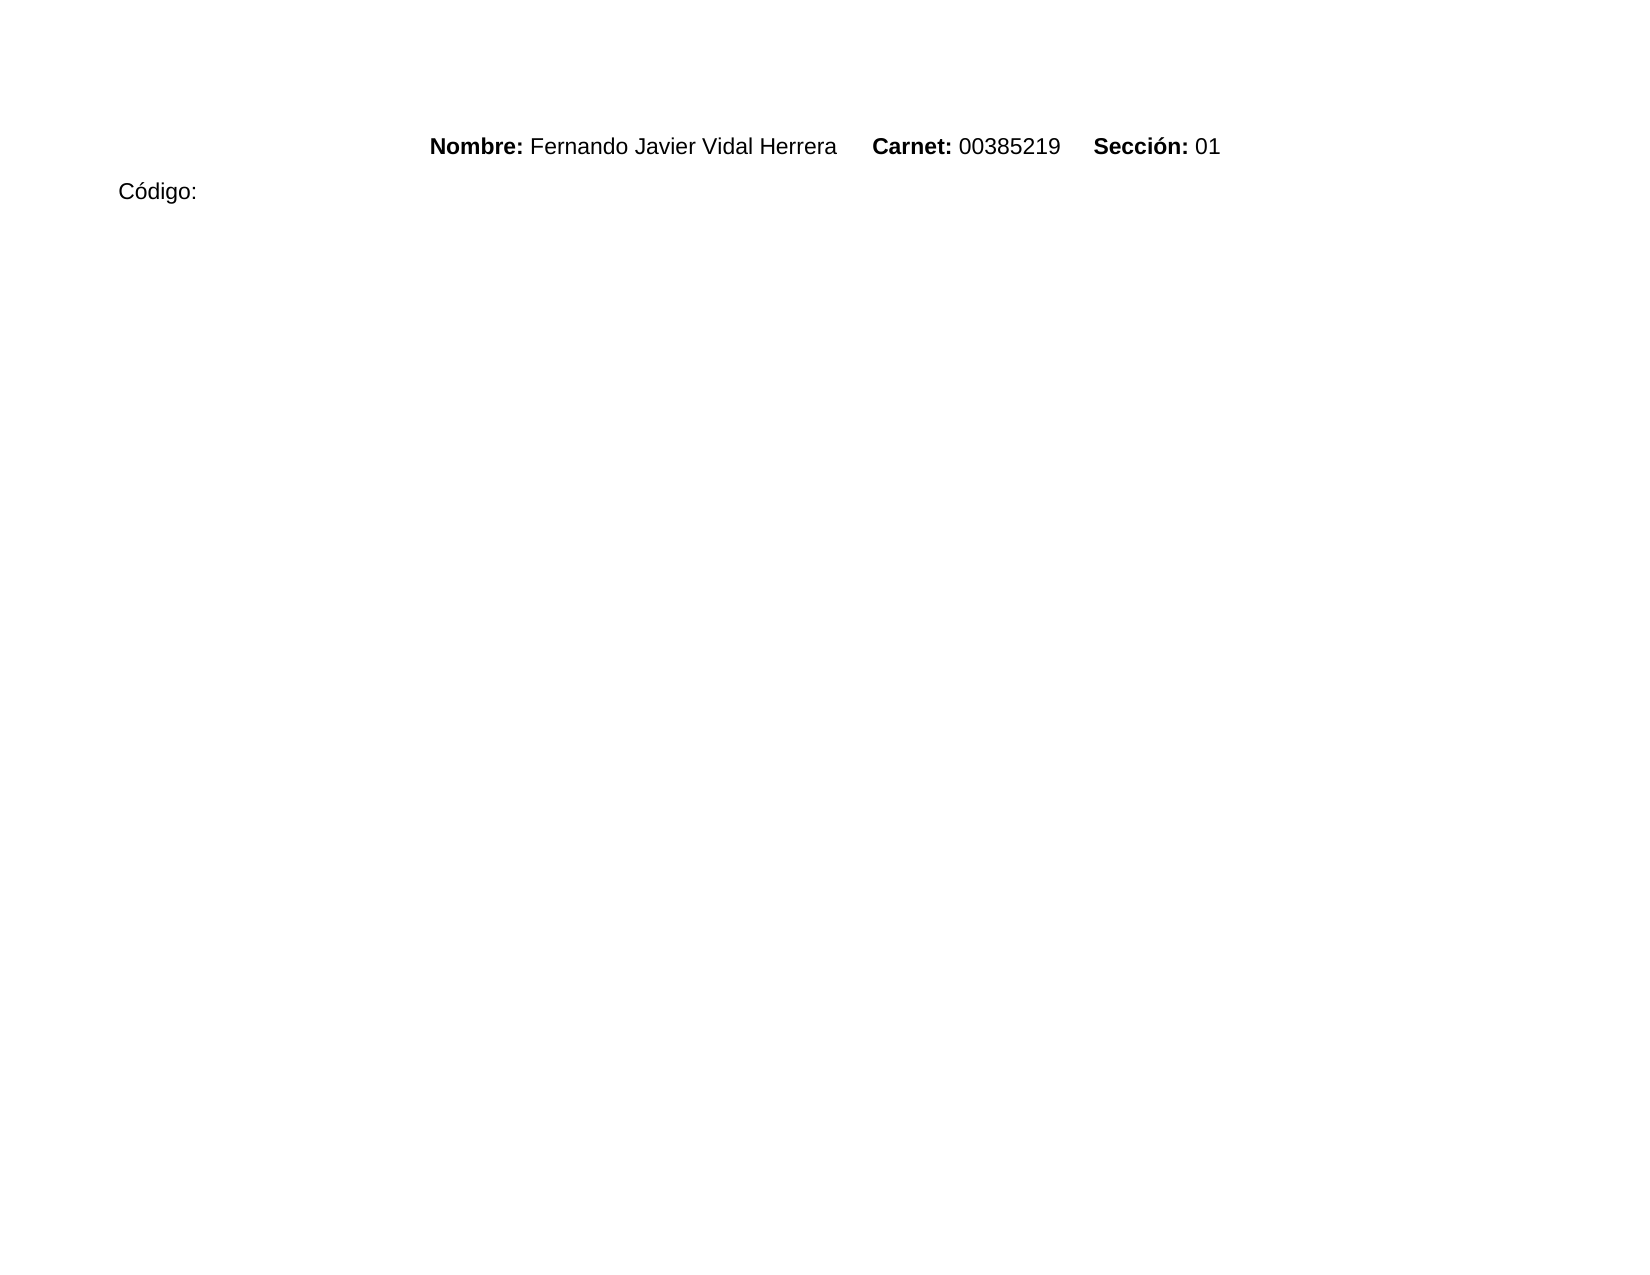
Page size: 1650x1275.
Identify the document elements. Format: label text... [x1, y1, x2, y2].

text Código: [118, 178, 1532, 204]
text Nombre: Fernando Javier Vidal Herrera Carnet: 00385219 Sección: 01 [118, 133, 1532, 159]
